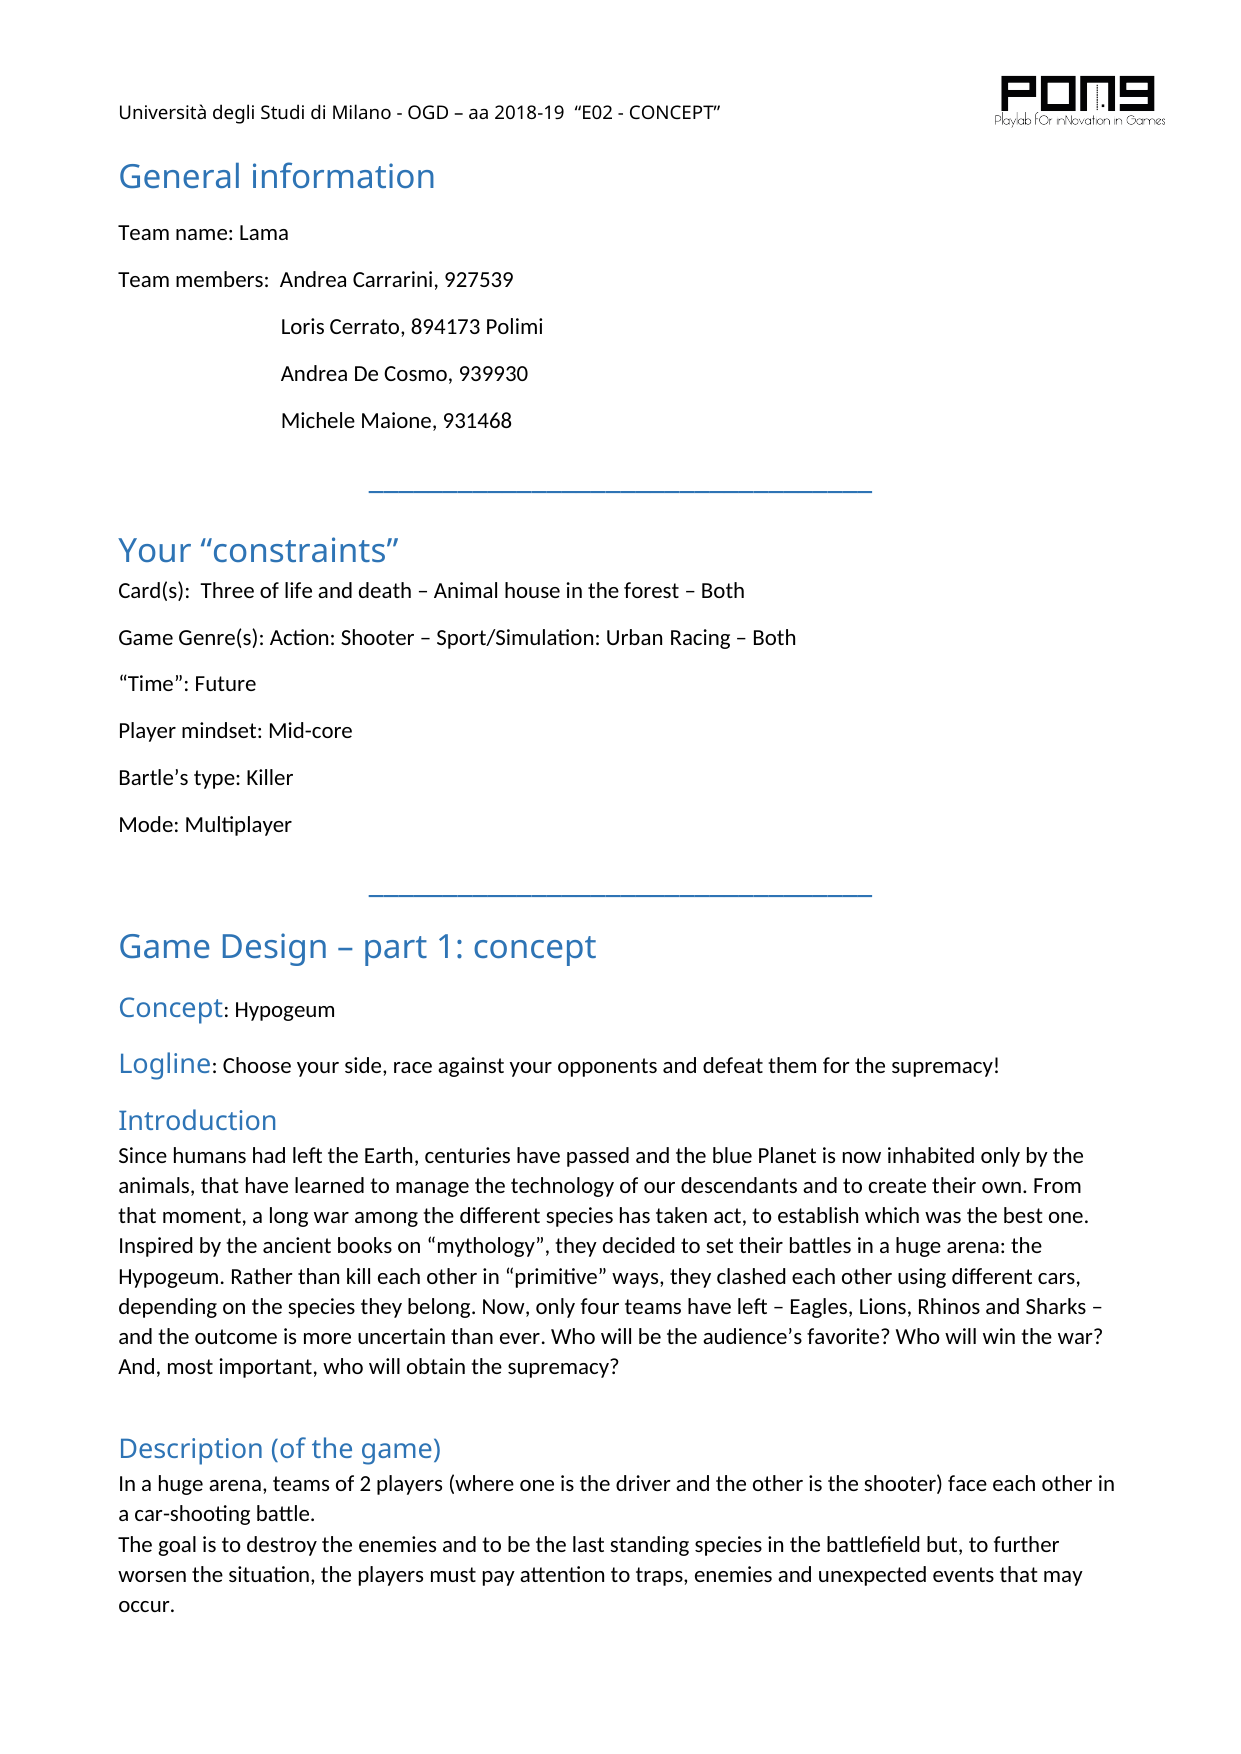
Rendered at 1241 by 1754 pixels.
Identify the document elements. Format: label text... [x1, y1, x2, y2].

text Player mindset: Mid-core [118, 716, 1122, 744]
text “Time”: Future [118, 669, 1122, 697]
text Mode: Multiplayer [118, 810, 1122, 838]
text Since humans had left the Earth, centuries have passed and the blue Planet is now inhabited only by the animals, that have learned to manage the technology of our descendants and to create their own. From that moment, a long war among the different species has taken act, to establish which was the best one. Inspired by the ancient books on “mythology”, they decided to set their battles in a huge arena: the Hypogeum. Rather than kill each other in “primitive” ways, they clashed each other using different cars, depending on the species they belong. Now, only four teams have left – Eagles, Lions, Rhinos and Sharks – and the outcome is more uncertain than ever. Who will be the audience’s favorite? Who will win the war? And, most important, who will obtain the supremacy? [118, 1141, 1122, 1380]
text Game Genre(s): Action: Shooter – Sport/Simulation: Urban Racing – Both [118, 623, 1122, 651]
text __________________________________ [118, 453, 1122, 498]
text General information [118, 153, 1122, 198]
text Team name: Lama [118, 218, 1122, 246]
text Bartle’s type: Killer [118, 763, 1122, 791]
text Team members: Andrea Carrarini, 927539 [118, 265, 1122, 293]
text Logline: Choose your side, race against your opponents and defeat them for the supremacy! [118, 1045, 1122, 1082]
picture [995, 75, 1166, 128]
text Loris Cerrato, 894173 Polimi [118, 312, 1122, 340]
subtitle Introduction [118, 1101, 1122, 1138]
text The goal is to destroy the enemies and to be the last standing species in the battlefield but, to further worsen the situation, the players must pay attention to traps, enemies and unexpected events that may occur. [118, 1530, 1122, 1618]
subtitle Description (of the game) [118, 1429, 1122, 1466]
text Card(s): Three of life and death – Animal house in the forest – Both [118, 576, 1122, 604]
text Concept: Hypogeum [118, 988, 1122, 1025]
text In a huge arena, teams of 2 players (where one is the driver and the other is the shooter) face each other in a car-shooting battle. [118, 1469, 1122, 1527]
text __________________________________ [118, 857, 1122, 902]
text Michele Maione, 931468 [118, 406, 1122, 434]
text Game Design – part 1: concept [118, 923, 1122, 968]
text Andrea De Cosmo, 939930 [118, 359, 1122, 387]
subtitle Your “constraints” [118, 527, 1122, 572]
